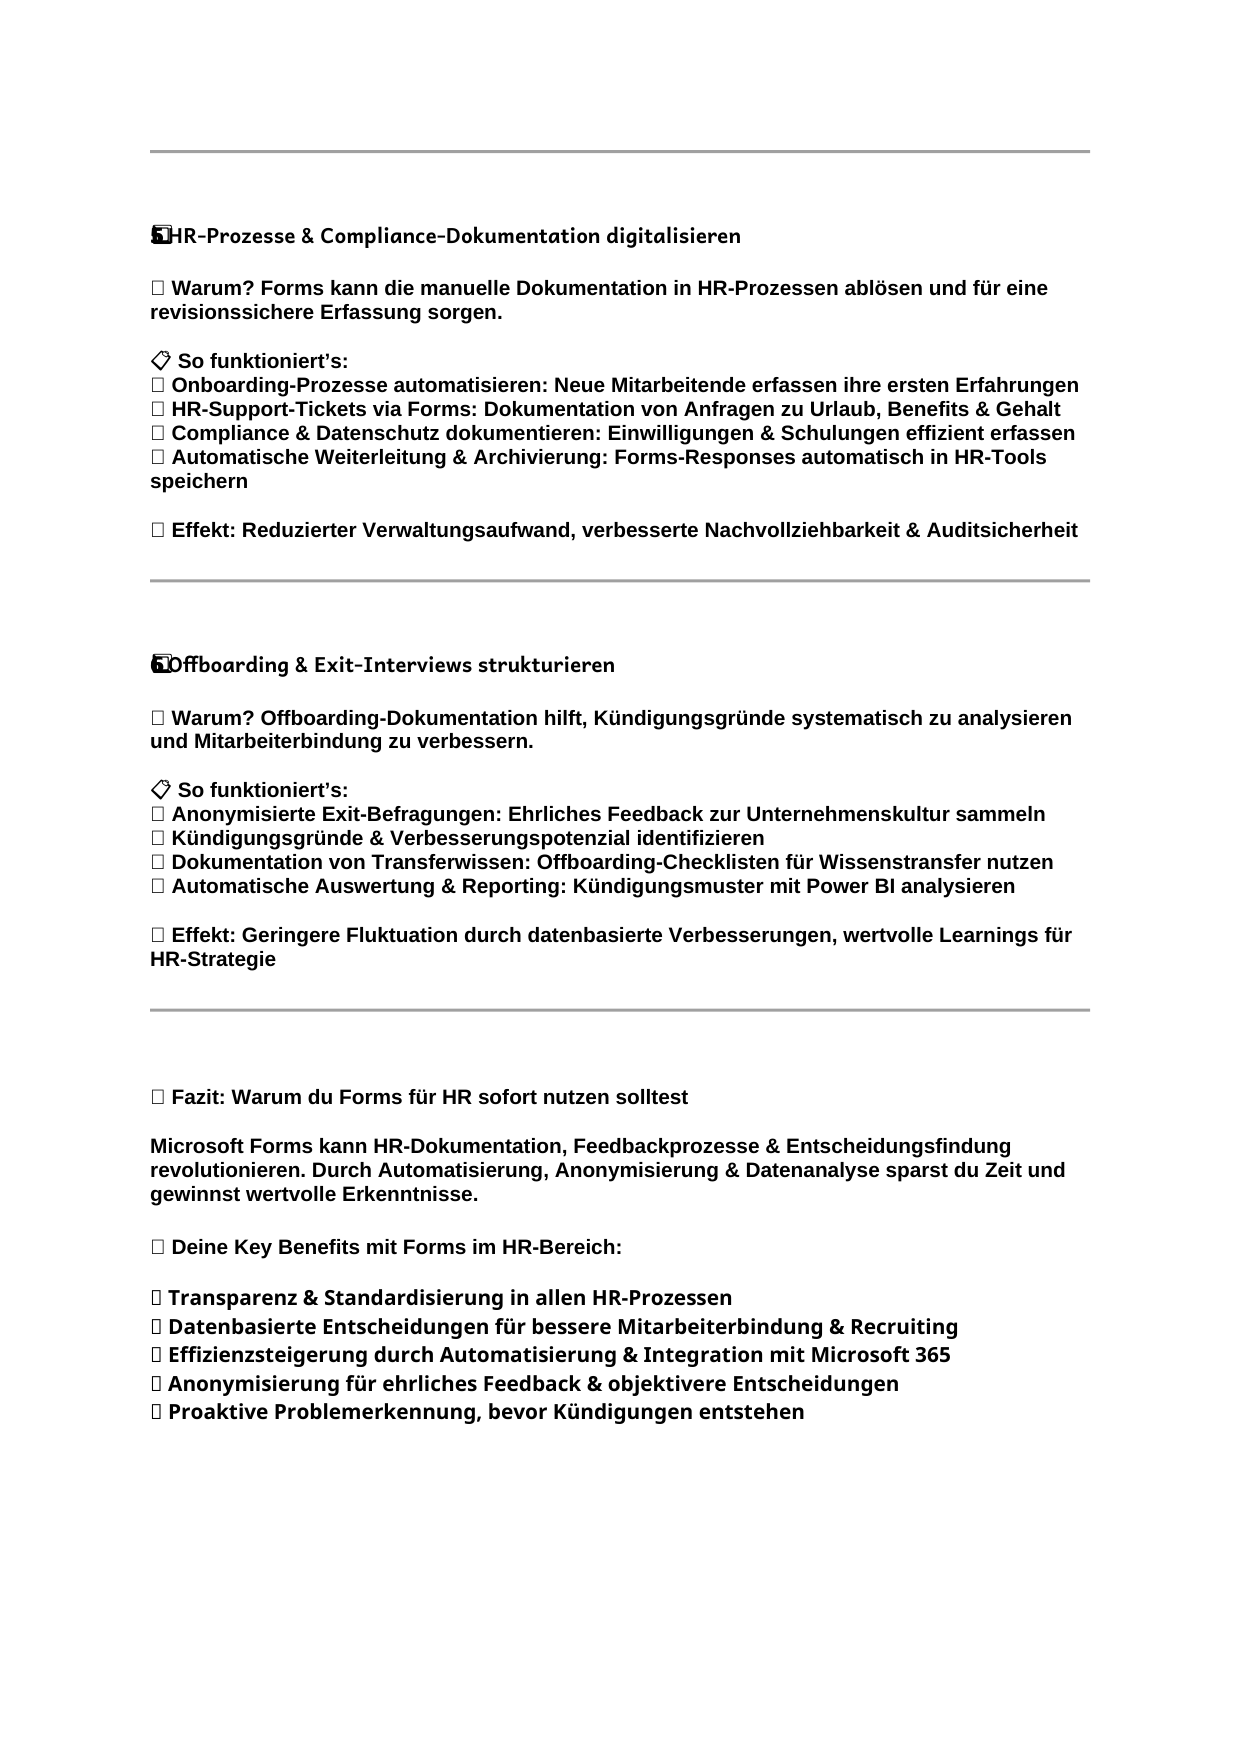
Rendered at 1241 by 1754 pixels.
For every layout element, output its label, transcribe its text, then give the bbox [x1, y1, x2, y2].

subtitle 🚀 Fazit: Warum du Forms für HR sofort nutzen solltest [150, 1084, 1090, 1108]
subtitle 📌 Warum? Offboarding-Dokumentation hilft, Kündigungsgründe systematisch zu analysieren und Mitarbeiterbindung zu verbessern. [150, 705, 1090, 753]
subtitle 💡 Effekt: Reduzierter Verwaltungsaufwand, verbesserte Nachvollziehbarkeit & Auditsicherheit [150, 518, 1090, 542]
subtitle 🔥 Deine Key Benefits mit Forms im HR-Bereich: [150, 1234, 1090, 1258]
subtitle Microsoft Forms kann HR-Dokumentation, Feedbackprozesse & Entscheidungsfindung revolutionieren. Durch Automatisierung, Anonymisierung & Datenanalyse sparst du Zeit und gewinnst wertvolle Erkenntnisse. [150, 1133, 1090, 1205]
subtitle 📌 Warum? Forms kann die manuelle Dokumentation in HR-Prozessen ablösen und für eine revisionssichere Erfassung sorgen. [150, 276, 1090, 324]
subtitle 📋 So funktioniert’s: ✅ Anonymisierte Exit-Befragungen: Ehrliches Feedback zur Unternehmenskultur sammeln ✅ Kündigungsgründe & Verbesserungspotenzial identifizieren ✅ Dokumentation von Transferwissen: Offboarding-Checklisten für Wissenstransfer nutzen ✅ Automatische Auswertung & Reporting: Kündigungsmuster mit Power BI analysieren [150, 778, 1090, 898]
subtitle ✅ Transparenz & Standardisierung in allen HR-Prozessen ✅ Datenbasierte Entscheidungen für bessere Mitarbeiterbindung & Recruiting ✅ Effizienzsteigerung durch Automatisierung & Integration mit Microsoft 365 ✅ Anonymisierung für ehrliches Feedback & objektivere Entscheidungen ✅ Proaktive Problemerkennung, bevor Kündigungen entstehen [150, 1283, 1090, 1426]
subtitle 6️⃣ Offboarding & Exit-Interviews strukturieren [150, 647, 1090, 680]
subtitle 💡 Effekt: Geringere Fluktuation durch datenbasierte Verbesserungen, wertvolle Learnings für HR-Strategie [150, 923, 1090, 971]
subtitle 5️⃣ HR-Prozesse & Compliance-Dokumentation digitalisieren [150, 218, 1090, 251]
subtitle 📋 So funktioniert’s: ✅ Onboarding-Prozesse automatisieren: Neue Mitarbeitende erfassen ihre ersten Erfahrungen ✅ HR-Support-Tickets via Forms: Dokumentation von Anfragen zu Urlaub, Benefits & Gehalt ✅ Compliance & Datenschutz dokumentieren: Einwilligungen & Schulungen effizient erfassen ✅ Automatische Weiterleitung & Archivierung: Forms-Responses automatisch in HR-Tools speichern [150, 349, 1090, 493]
